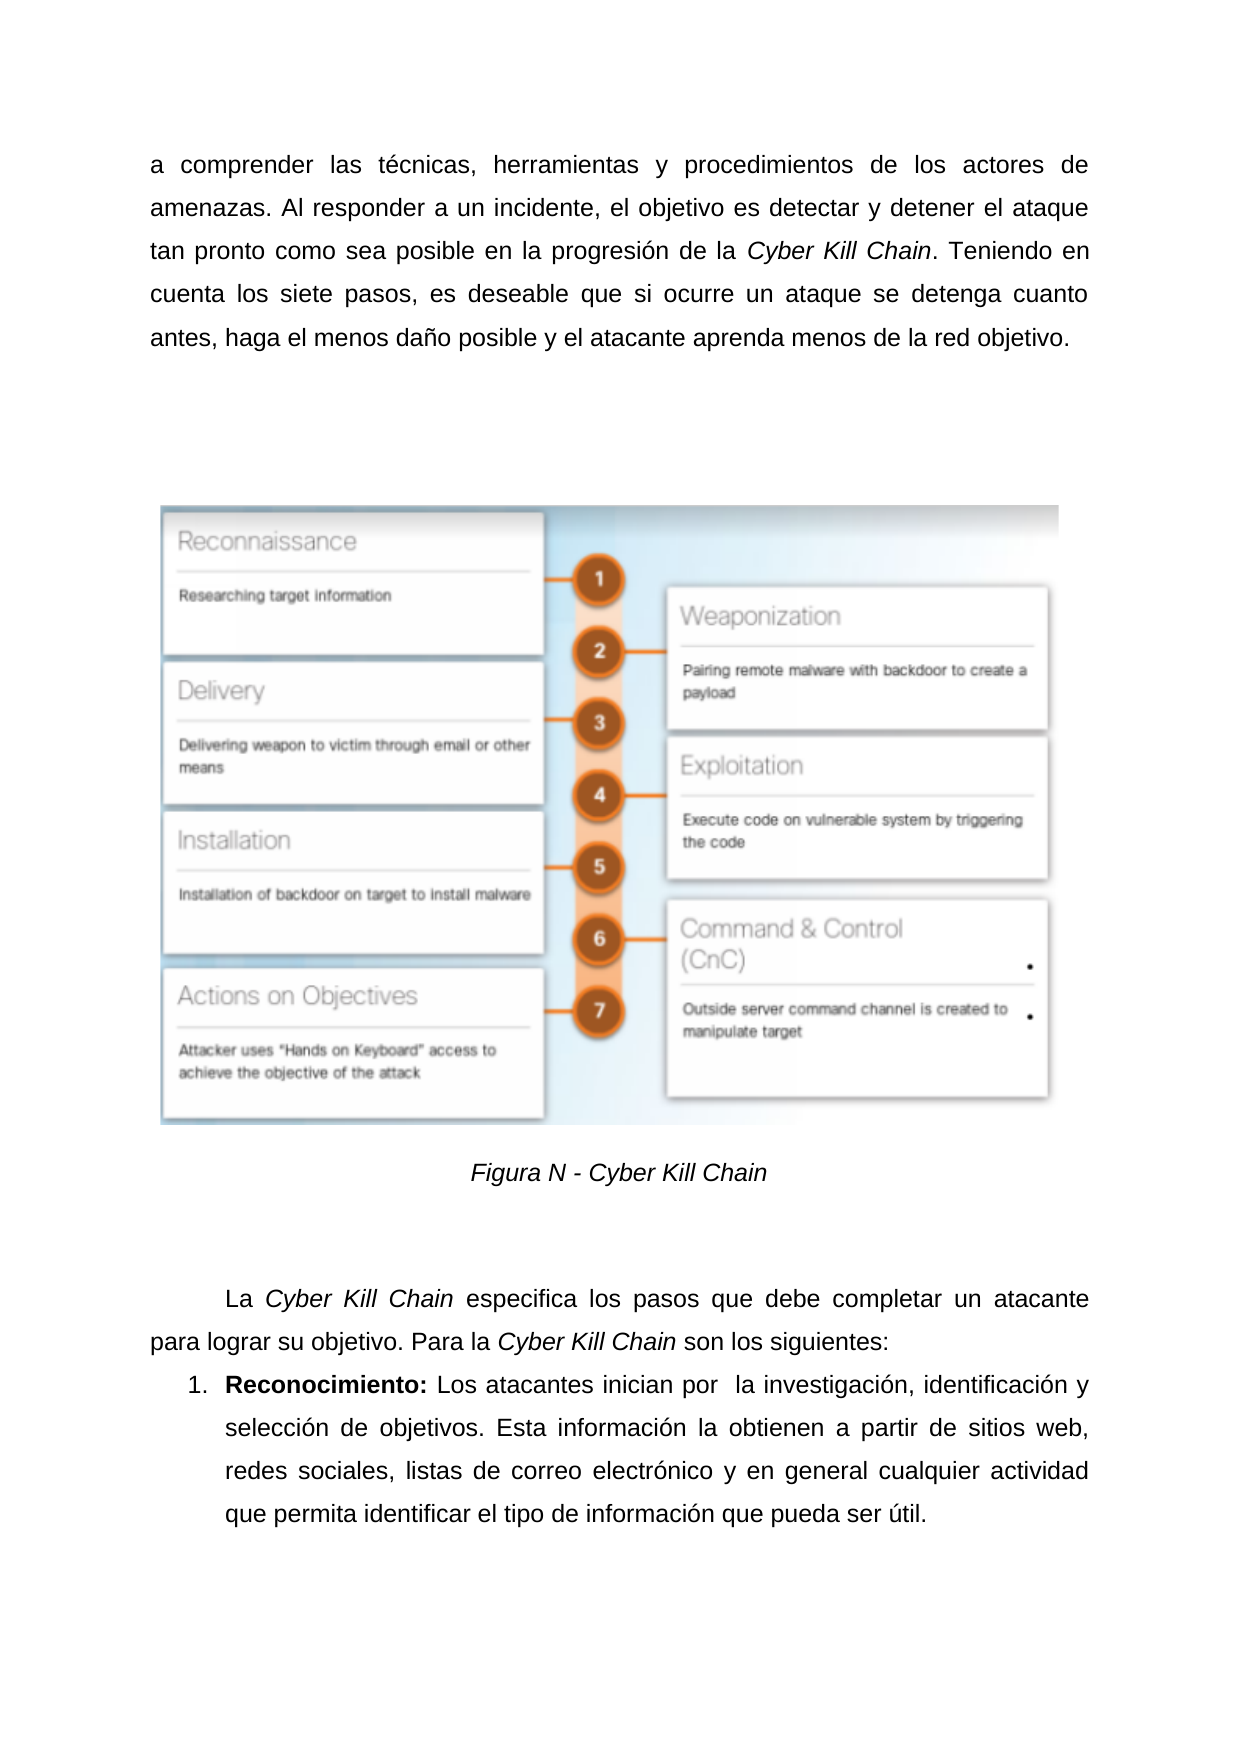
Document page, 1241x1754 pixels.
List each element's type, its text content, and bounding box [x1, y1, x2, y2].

table_header [150, 495, 1091, 1148]
text La Cyber Kill Chain especifica los pasos que debe completar un atacante para lograr su objetivo. Para la Cyber Kill Chain son los siguientes: [150, 1283, 1090, 1355]
picture [160, 505, 1059, 1125]
list Reconocimiento: Los atacantes inician por la investigación, identificación y selección de objetivos. Esta información la obtienen a partir de sitios web, redes sociales, listas de correo electrónico y en general cualquier actividad que permita identificar el tipo de información que pueda ser útil. [187, 1370, 1090, 1528]
table_cell Figura N - Cyber Kill Chain [150, 1148, 1091, 1197]
